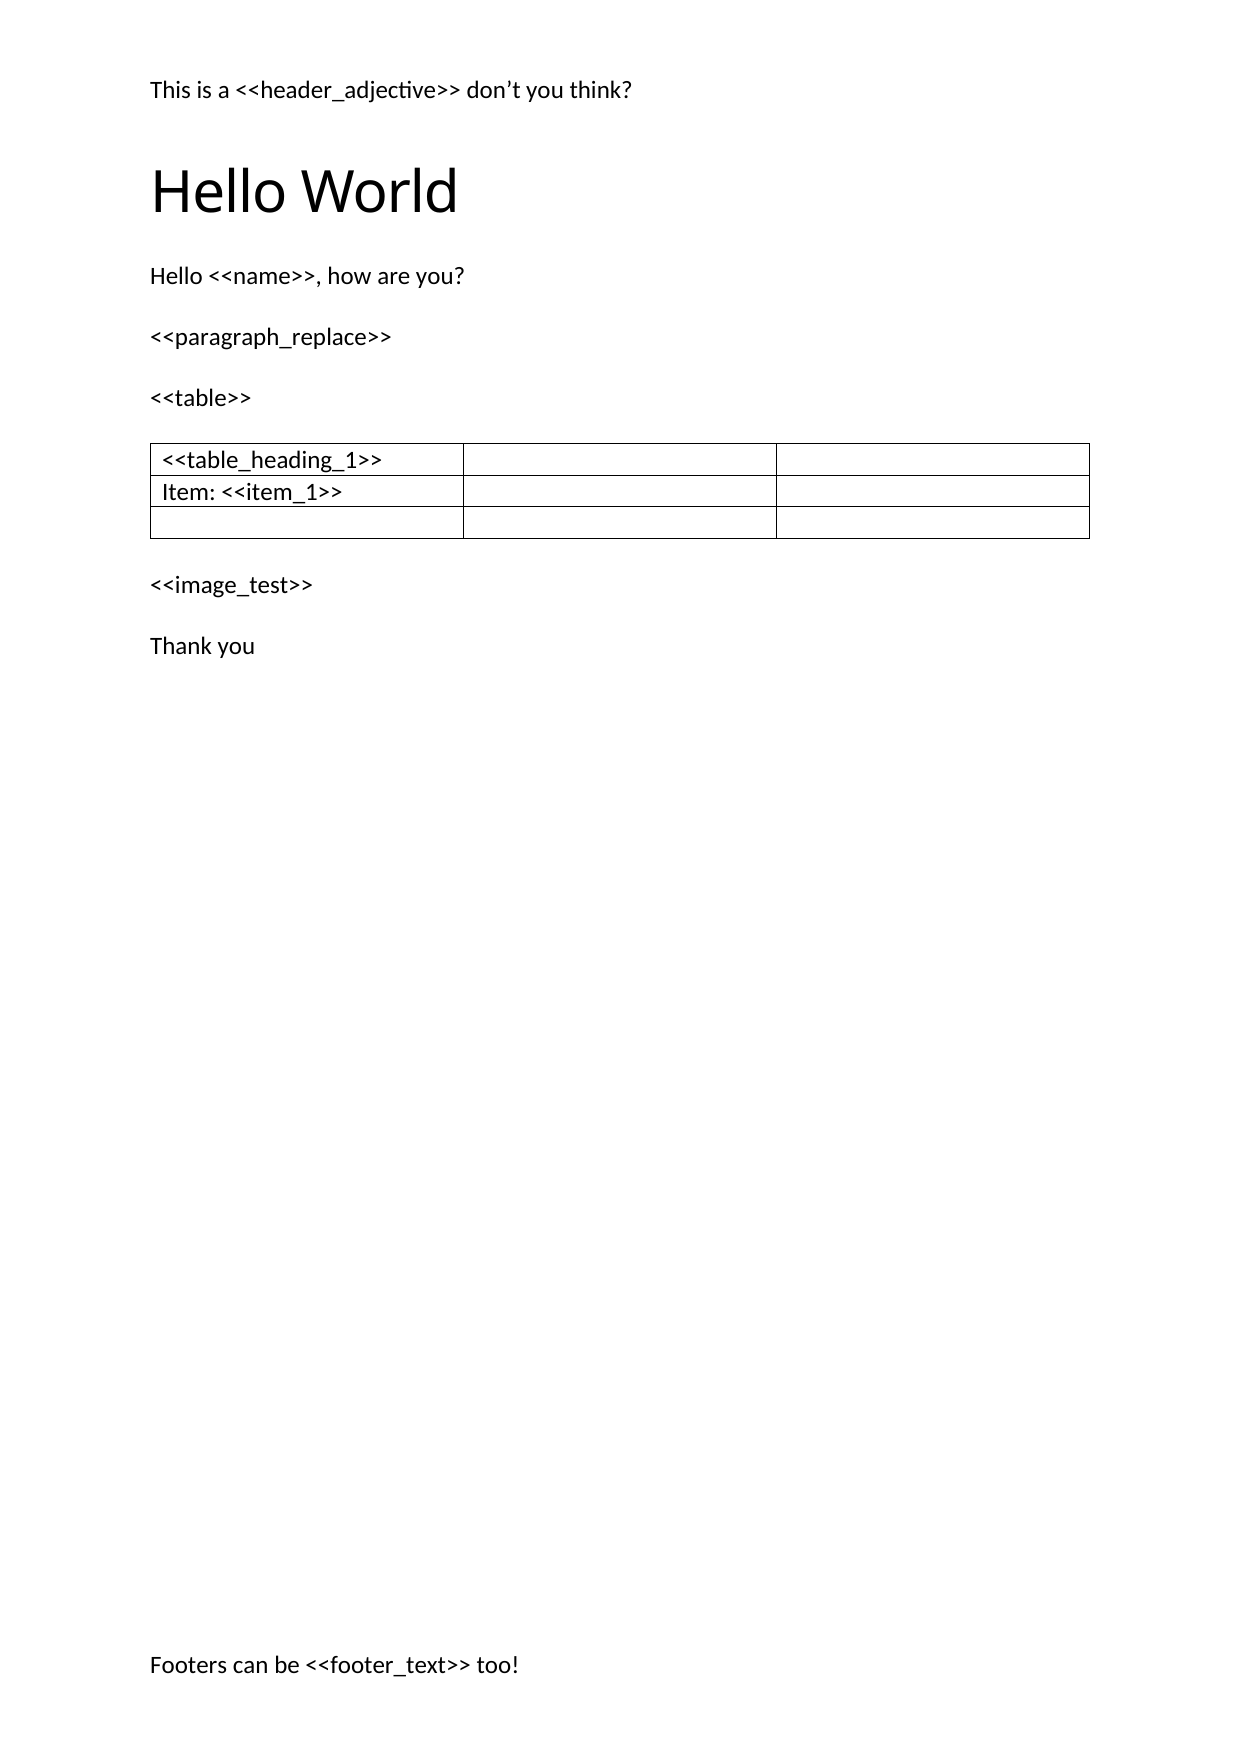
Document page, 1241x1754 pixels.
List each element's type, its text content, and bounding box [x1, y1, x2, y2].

table_header [777, 444, 1089, 475]
table_cell [464, 507, 776, 538]
text <<image_test>> [150, 569, 1090, 600]
table_header [464, 444, 776, 475]
text Thank you [150, 630, 1090, 661]
table_cell [151, 507, 463, 538]
text <<paragraph_replace>> [150, 321, 1090, 352]
title Hello World [150, 150, 1090, 229]
table_cell Item: <<item_1>> [151, 476, 463, 506]
table_cell [777, 476, 1089, 506]
text <<table>> [150, 382, 1090, 413]
text Hello <<name>>, how are you? [150, 260, 1090, 291]
table_cell [464, 476, 776, 506]
table_header <<table_heading_1>> [151, 444, 463, 475]
table_cell [777, 507, 1089, 538]
